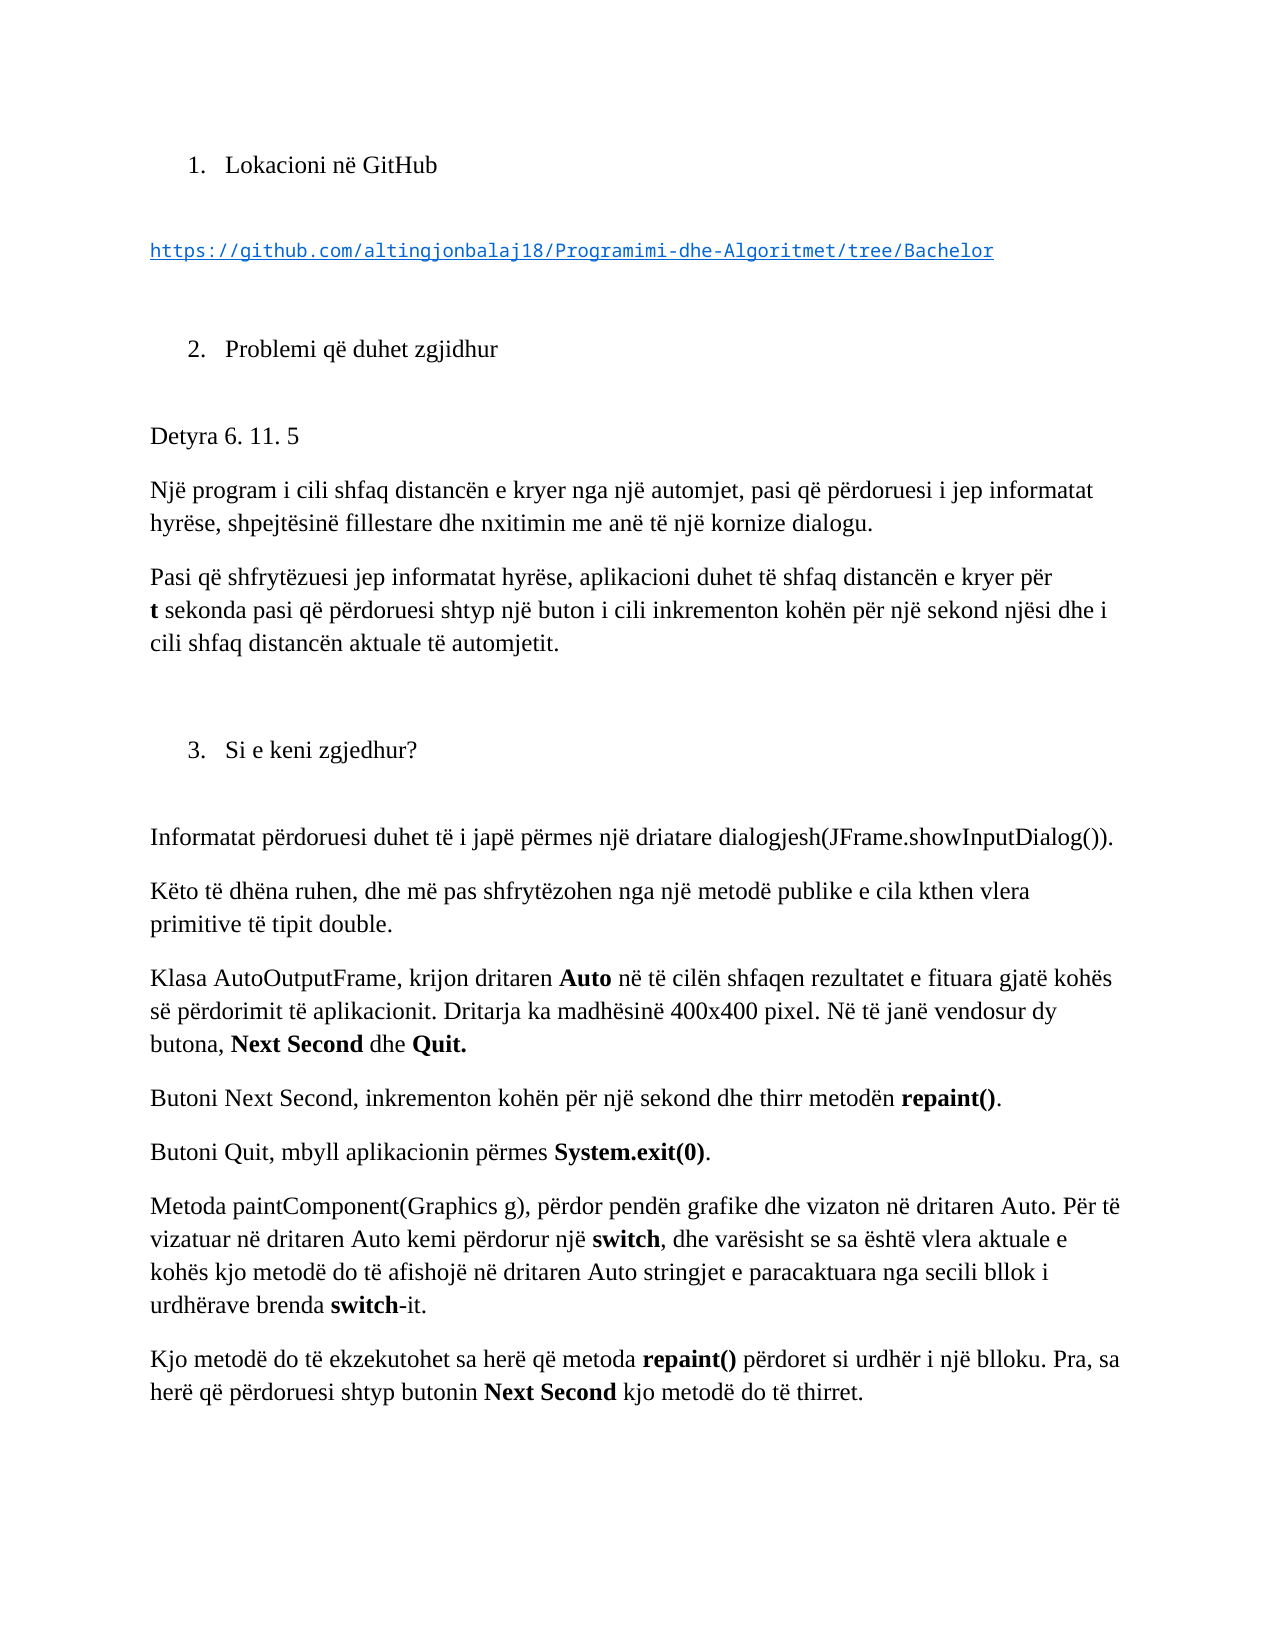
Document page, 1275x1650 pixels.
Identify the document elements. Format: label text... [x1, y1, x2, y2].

subtitle Problemi që duhet zgjidhur [187, 334, 1125, 363]
text Butoni Quit, mbyll aplikacionin përmes System.exit(0). [150, 1137, 1125, 1166]
text Një program i cili shfaq distancën e kryer nga një automjet, pasi që përdoruesi i jep informatat hyrëse, shpejtësinë fillestare dhe nxitimin me anë të një kornize dialogu. [150, 475, 1125, 537]
text https://github.com/altingjonbalaj18/Programimi-dhe-Algoritmet/tree/Bachelor [150, 237, 1125, 262]
text Pasi që shfrytëzuesi jep informatat hyrëse, aplikacioni duhet të shfaq distancën e kryer për t sekonda pasi që përdoruesi shtyp një buton i cili inkrementon kohën për një sekond njësi dhe i cili shfaq distancën aktuale të automjetit. [150, 562, 1125, 657]
subtitle Si e keni zgjedhur? [187, 736, 1125, 764]
text Klasa AutoOutputFrame, krijon dritaren Auto në të cilën shfaqen rezultatet e fituara gjatë kohës së përdorimit të aplikacionit. Dritarja ka madhësinë 400x400 pixel. Në të janë vendosur dy butona, Next Second dhe Quit. [150, 963, 1125, 1058]
subtitle Lokacioni në GitHub [187, 150, 1125, 179]
text Kjo metodë do të ekzekutohet sa herë që metoda repaint() përdoret si urdhër i një blloku. Pra, sa herë që përdoruesi shtyp butonin Next Second kjo metodë do të thirret. [150, 1344, 1125, 1406]
text Metoda paintComponent(Graphics g), përdor pendën grafike dhe vizaton në dritaren Auto. Për të vizatuar në dritaren Auto kemi përdorur një switch, dhe varësisht se sa është vlera aktuale e kohës kjo metodë do të afishojë në dritaren Auto stringjet e paracaktuara nga secili bllok i urdhërave brenda switch-it. [150, 1191, 1125, 1319]
text Informatat përdoruesi duhet të i japë përmes një driatare dialogjesh(JFrame.showInputDialog()). [150, 822, 1125, 851]
text Butoni Next Second, inkrementon kohën për një sekond dhe thirr metodën repaint(). [150, 1083, 1125, 1112]
text Detyra 6. 11. 5 [150, 421, 1125, 450]
text Këto të dhëna ruhen, dhe më pas shfrytëzohen nga një metodë publike e cila kthen vlera primitive të tipit double. [150, 876, 1125, 938]
